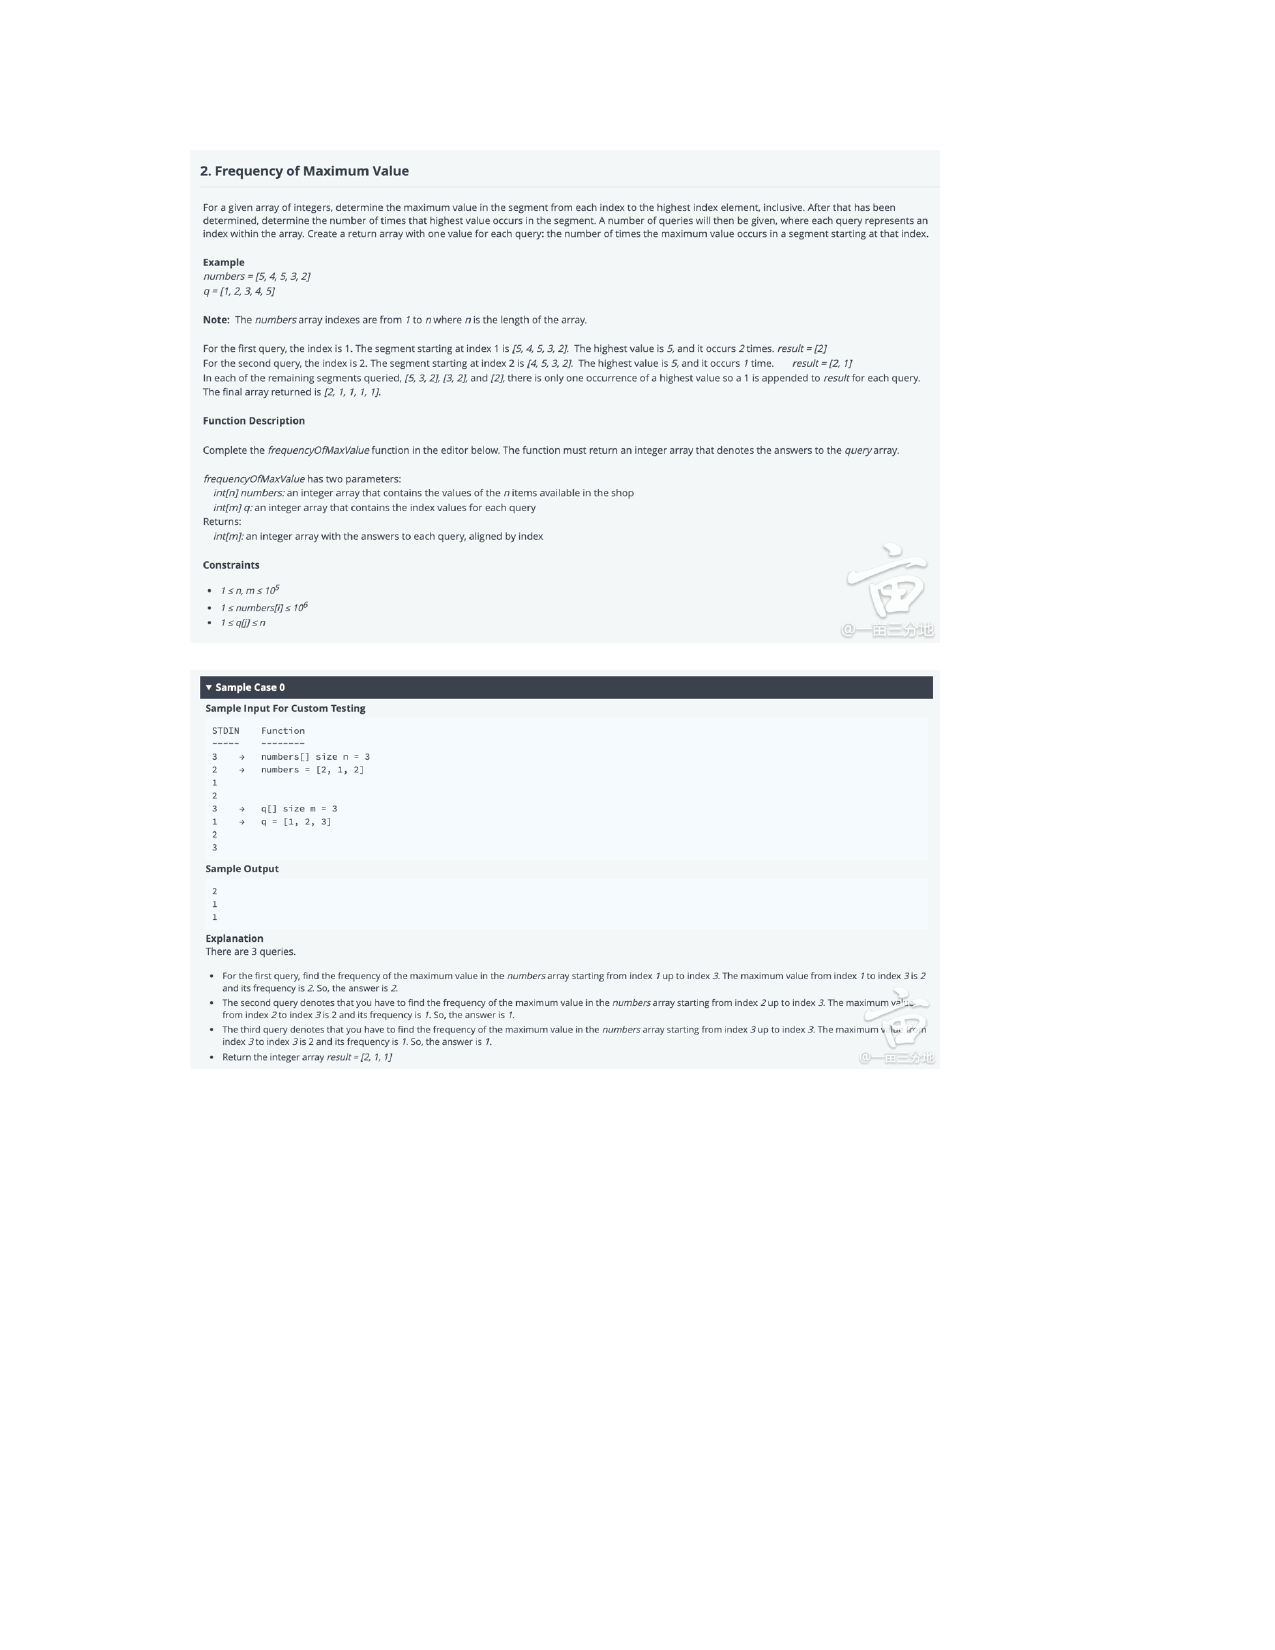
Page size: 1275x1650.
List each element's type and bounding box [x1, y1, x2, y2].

picture [190, 670, 941, 1069]
picture [190, 150, 941, 643]
